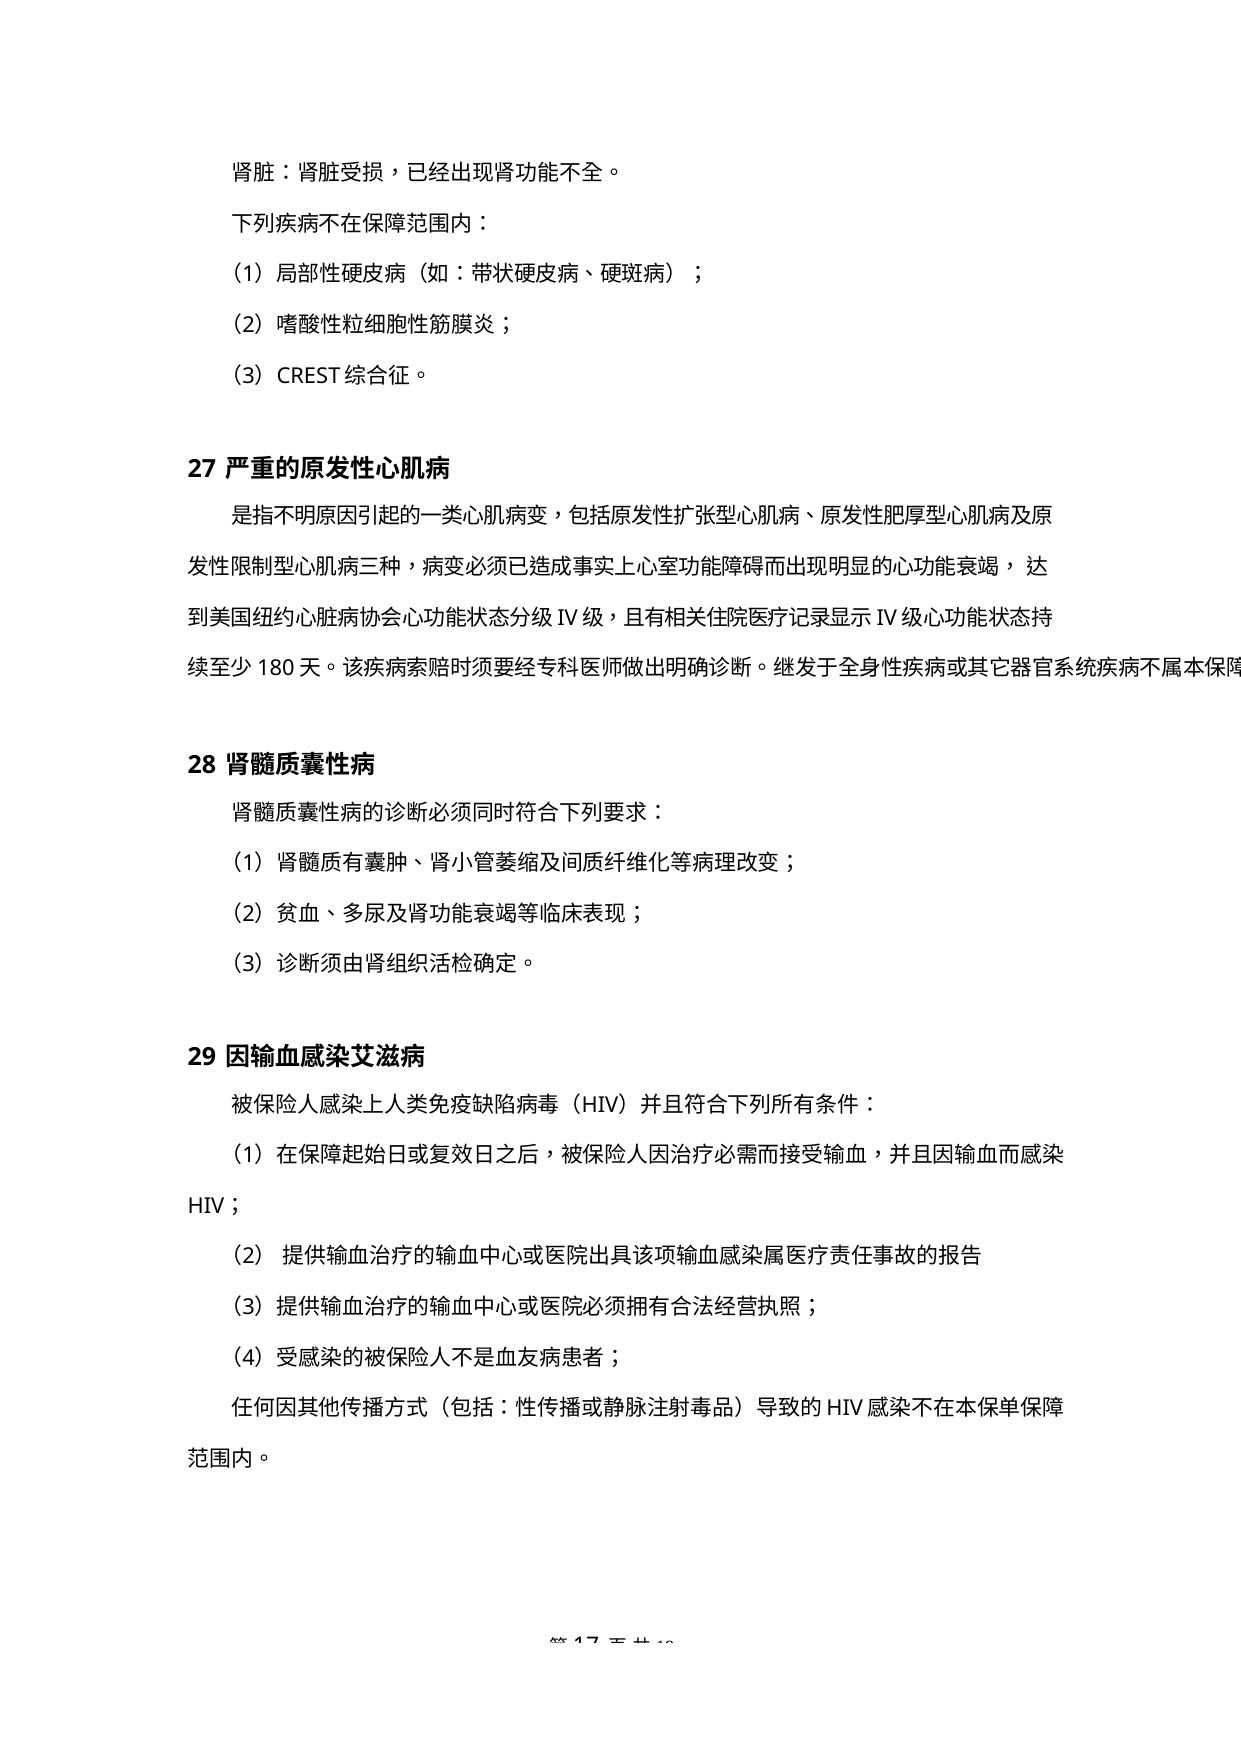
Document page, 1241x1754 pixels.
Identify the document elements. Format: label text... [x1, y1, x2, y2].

text 任何因其他传播方式（包括：性传播或静脉注射毒品）导致的HIV感染不在本保单保障 [231, 1392, 1076, 1422]
text HIV； [187, 1190, 1076, 1220]
subtitle 因输血感染艾滋病 [187, 1039, 1076, 1073]
text 被保险人感染上人类免疫缺陷病毒（HIV）并且符合下列所有条件： [231, 1089, 1076, 1118]
text 是指不明原因引起的一类心肌病变，包括原发性扩张型心肌病、原发性肥厚型心肌病及原发性限制型心肌病三种，病变必须已造成事实上心室功能障碍而出现明显的心功能衰竭， 达到美国纽约心脏病协会心功能状态分级IV级，且有相关住院医疗记录显示IV级心功能状态持续至少180天。该疾病索赔时须要经专科医师做出明确诊断。继发于全身性疾病或其它器官系统疾病不属本保障范围。 [187, 500, 1064, 682]
text （2） 提供输血治疗的输血中心或医院出具该项输血感染属医疗责任事故的报告 [220, 1241, 1076, 1270]
subtitle 严重的原发性心肌病 [187, 450, 1076, 484]
text 范围内。 [187, 1443, 1076, 1473]
text 肾髓质囊性病的诊断必须同时符合下列要求： [231, 797, 1076, 826]
text （1）局部性硬皮病（如：带状硬皮病、硬斑病）； [220, 258, 1076, 288]
text （3）提供输血治疗的输血中心或医院必须拥有合法经营执照； [220, 1291, 1076, 1321]
subtitle 肾髓质囊性病 [187, 747, 1076, 781]
text 肾脏：肾脏受损，已经出现肾功能不全。 [231, 157, 1076, 187]
text （2）贫血、多尿及肾功能衰竭等临床表现； [220, 898, 1076, 928]
text （4）受感染的被保险人不是血友病患者； [220, 1342, 1076, 1372]
text 下列疾病不在保障范围内： [231, 208, 1076, 237]
text （1）肾髓质有囊肿、肾小管萎缩及间质纤维化等病理改变； [220, 847, 1076, 877]
text （3）诊断须由肾组织活检确定。 [220, 948, 1076, 978]
text （2）嗜酸性粒细胞性筋膜炎； [220, 309, 1076, 339]
text （1）在保障起始日或复效日之后，被保险人因治疗必需而接受输血，并且因输血而感染 [220, 1139, 1076, 1169]
text （3）CREST综合征。 [220, 360, 1076, 389]
